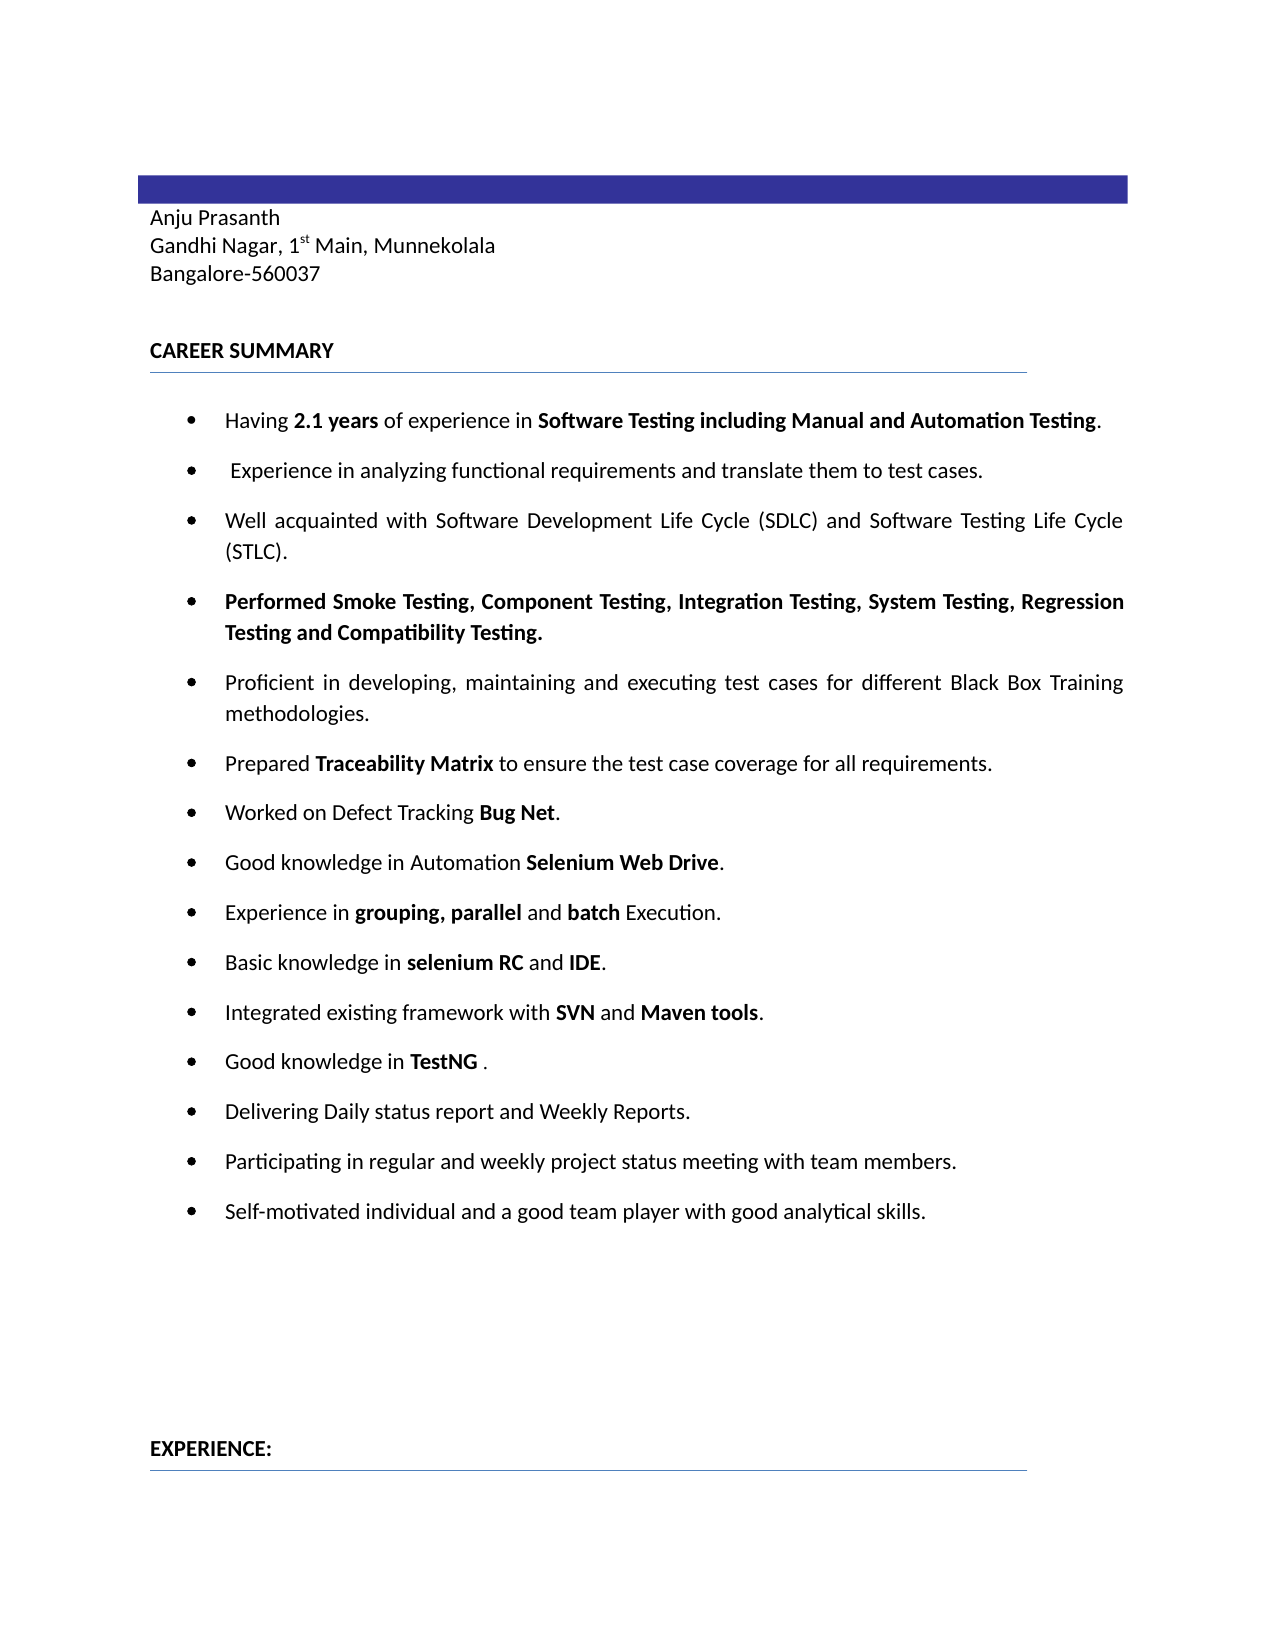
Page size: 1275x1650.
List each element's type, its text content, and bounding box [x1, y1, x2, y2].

list Good knowledge in TestNG . [187, 1047, 1125, 1076]
list Proficient in developing, maintaining and executing test cases for different Black Box Training methodologies. [187, 668, 1125, 727]
list Integrated existing framework with SVN and Maven tools. [187, 998, 1125, 1026]
list Well acquainted with Software Development Life Cycle (SDLC) and Software Testing Life Cycle (STLC). [187, 506, 1125, 565]
text EXPERIENCE: [150, 1434, 1027, 1470]
text Anju Prasanth [150, 203, 1125, 231]
list Delivering Daily status report and Weekly Reports. [187, 1097, 1125, 1125]
text Bangalore-560037 [150, 259, 1125, 287]
list Self-motivated individual and a good team player with good analytical skills. [187, 1197, 1125, 1225]
list Experience in grouping, parallel and batch Execution. [187, 898, 1125, 926]
text CAREER SUMMARY [150, 336, 1027, 372]
list Prepared Traceability Matrix to ensure the test case coverage for all requirements. [187, 749, 1125, 777]
list Having 2.1 years of experience in Software Testing including Manual and Automation Testing. [187, 407, 1125, 435]
list Performed Smoke Testing, Component Testing, Integration Testing, System Testing, Regression Testing and Compatibility Testing. [187, 587, 1125, 646]
list Participating in regular and weekly project status meeting with team members. [187, 1147, 1125, 1175]
list Basic knowledge in selenium RC and IDE. [187, 948, 1125, 976]
list Good knowledge in Automation Selenium Web Drive. [187, 848, 1125, 876]
list Worked on Defect Tracking Bug Net. [187, 798, 1125, 827]
title Gandhi Nagar, 1st Main, Munnekolala [150, 231, 1125, 259]
list Experience in analyzing functional requirements and translate them to test cases. [187, 456, 1125, 484]
